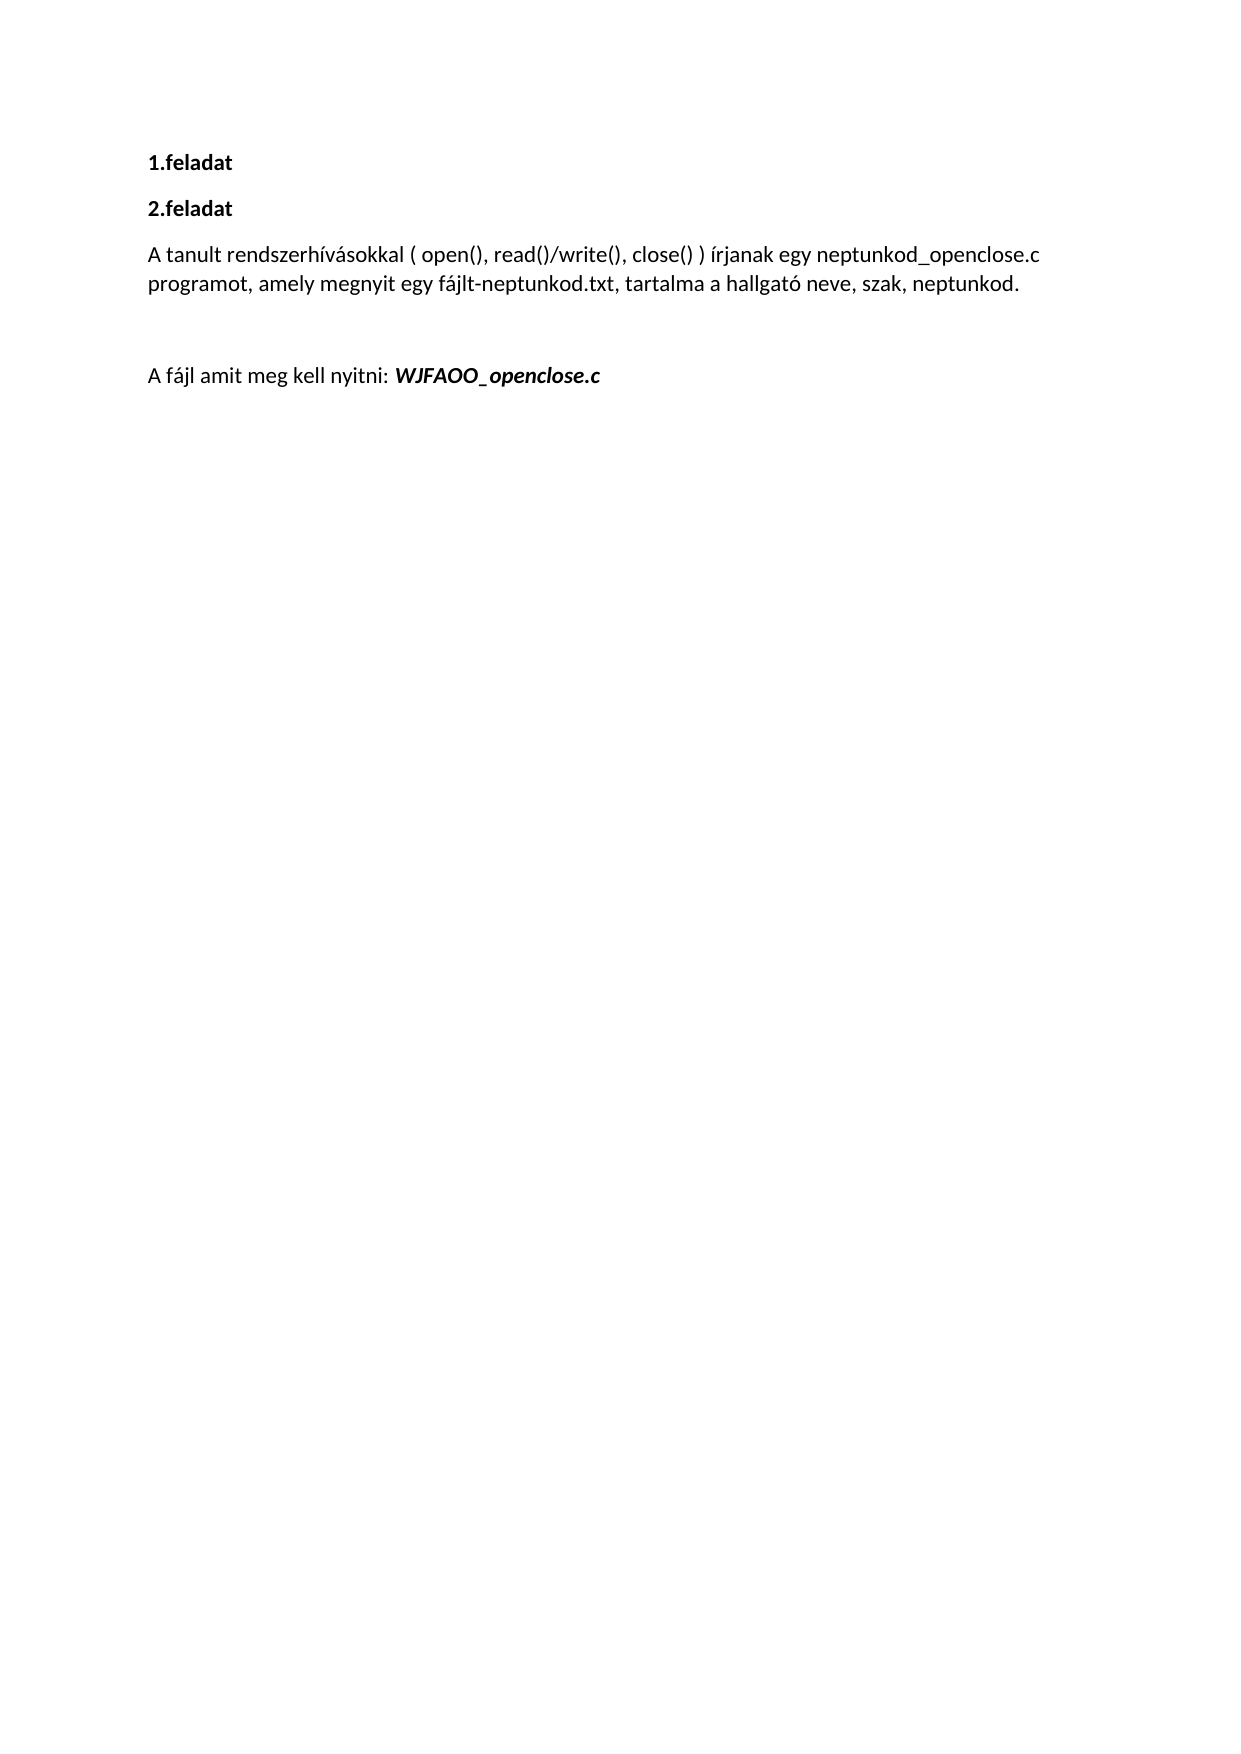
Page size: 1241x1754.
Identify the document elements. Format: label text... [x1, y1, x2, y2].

text A tanult rendszerhívásokkal ( open(), read()/write(), close() ) írjanak egy neptunkod_openclose.c programot, amely megnyit egy fájlt-neptunkod.txt, tartalma a hallgató neve, szak, neptunkod. [148, 240, 1093, 297]
text 1.feladat [148, 148, 1093, 176]
text 2.feladat [148, 194, 1093, 222]
text A fájl amit meg kell nyitni: WJFAOO_openclose.c [148, 361, 1093, 389]
